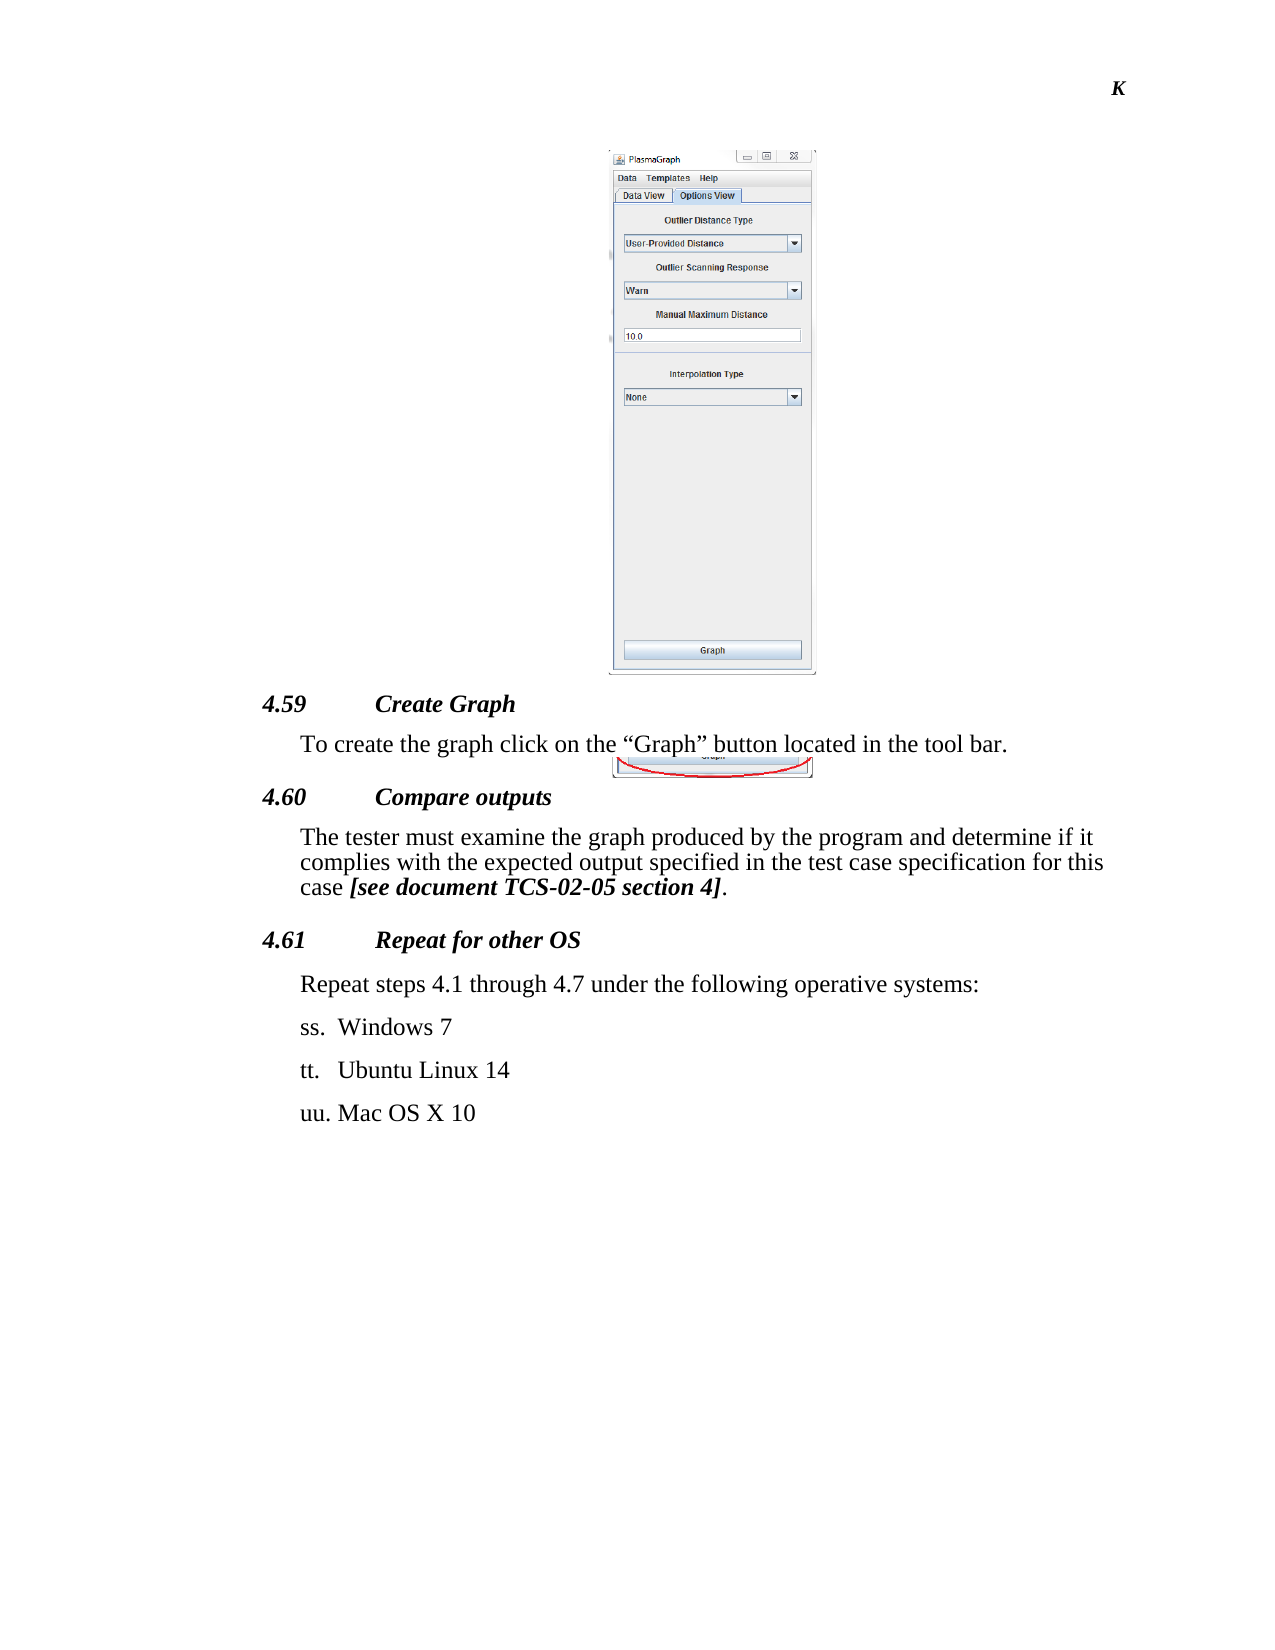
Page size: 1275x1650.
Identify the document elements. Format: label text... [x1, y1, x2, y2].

list Mac OS X 10 [300, 1098, 1125, 1127]
list Windows 7 [300, 1012, 1125, 1041]
list The tester must examine the graph produced by the program and determine if it complies with the expected output specified in the test case specification for this case [see document TCS-02-05 section 4]. [300, 826, 1125, 901]
list Ubuntu Linux 14 [300, 1055, 1125, 1084]
list Create Graph [262, 689, 1125, 718]
list Compare outputs [262, 782, 1125, 811]
list Repeat steps 4.1 through 4.7 under the following operative systems: [300, 969, 1125, 997]
picture [608, 150, 817, 675]
list To create the graph click on the “Graph” button located in the tool bar. [300, 732, 1125, 757]
picture [612, 757, 813, 778]
list Repeat for other OS [262, 926, 1125, 954]
